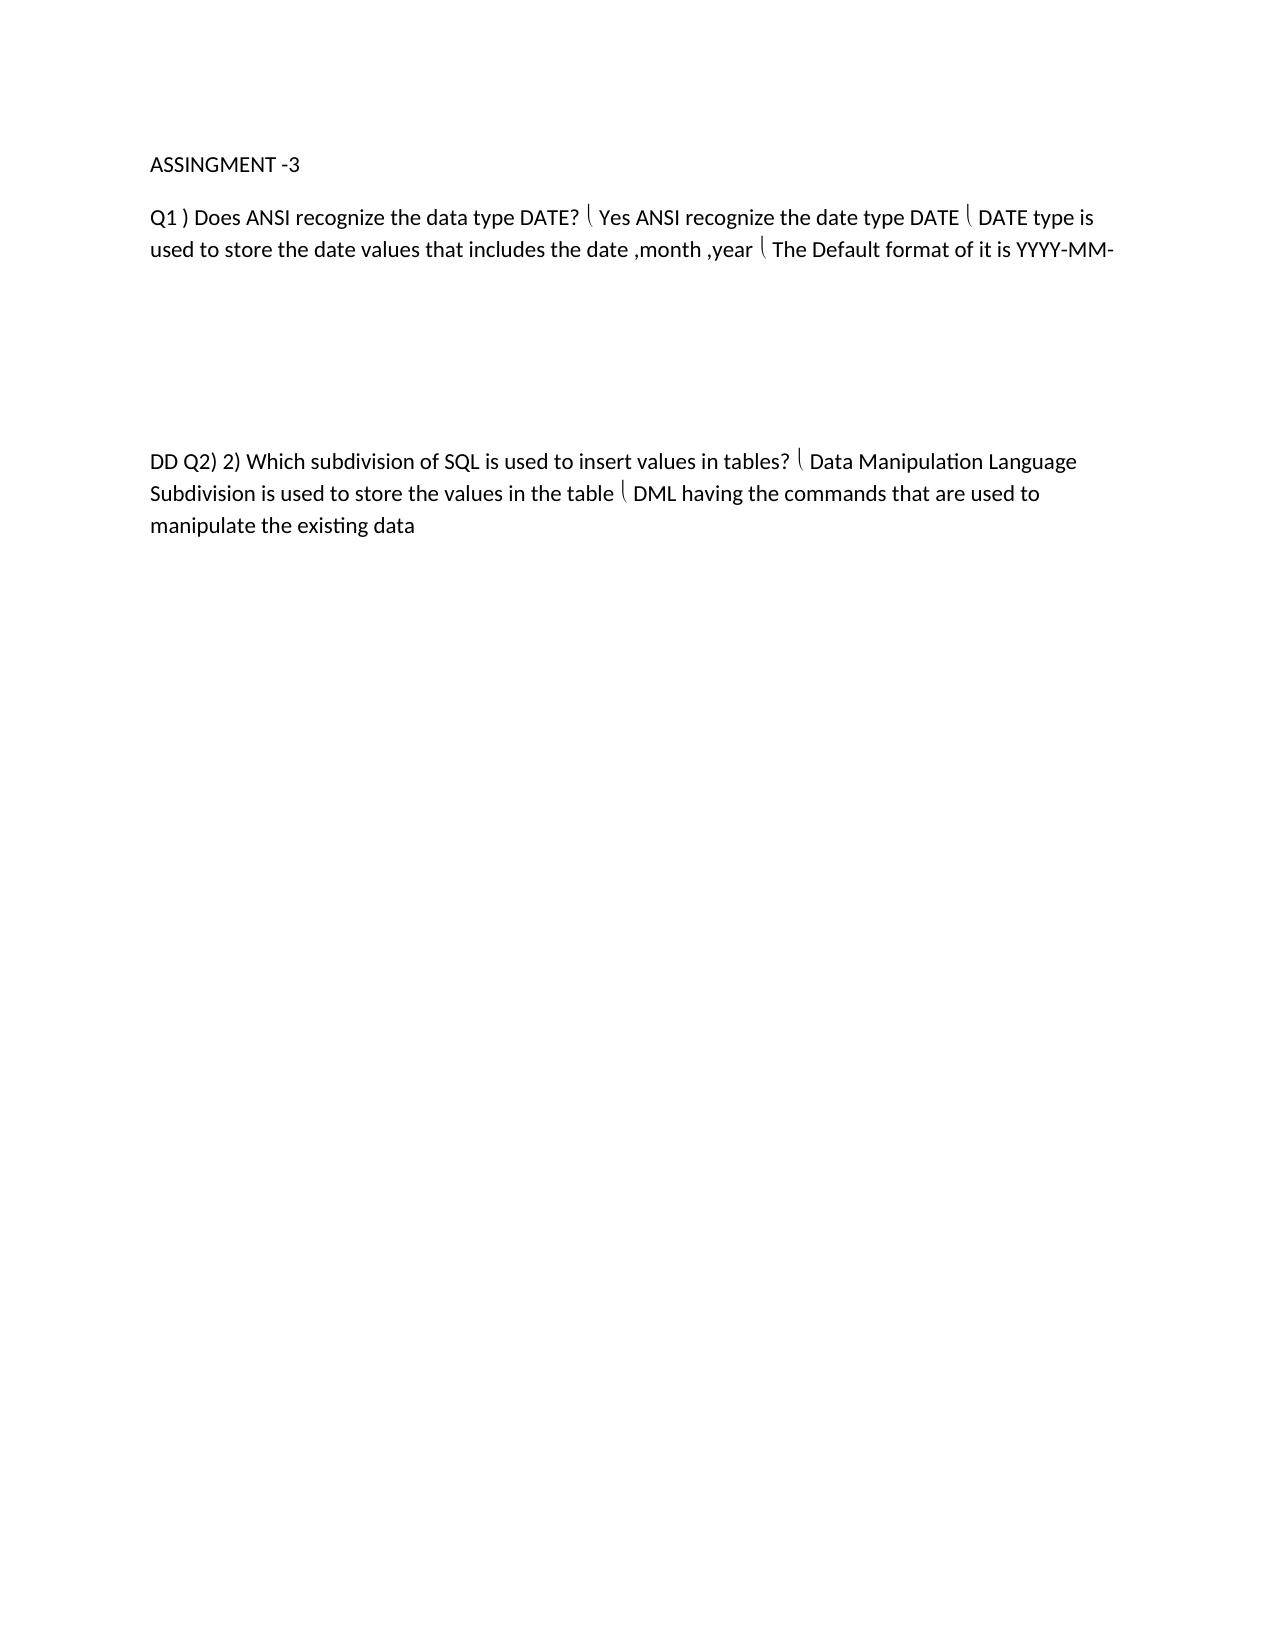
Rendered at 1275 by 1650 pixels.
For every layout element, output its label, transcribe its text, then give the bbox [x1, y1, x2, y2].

text DD Q2) 2) Which subdivision of SQL is used to insert values in tables? Data Manipulation Language Subdivision is used to store the values in the table DML having the commands that are used to manipulate the existing data [150, 447, 1125, 540]
text Q1 ) Does ANSI recognize the data type DATE? Yes ANSI recognize the date type DATE DATE type is used to store the date values that includes the date ,month ,year The Default format of it is YYYY-MM- [150, 203, 1125, 263]
text ASSINGMENT -3 [150, 150, 1125, 178]
